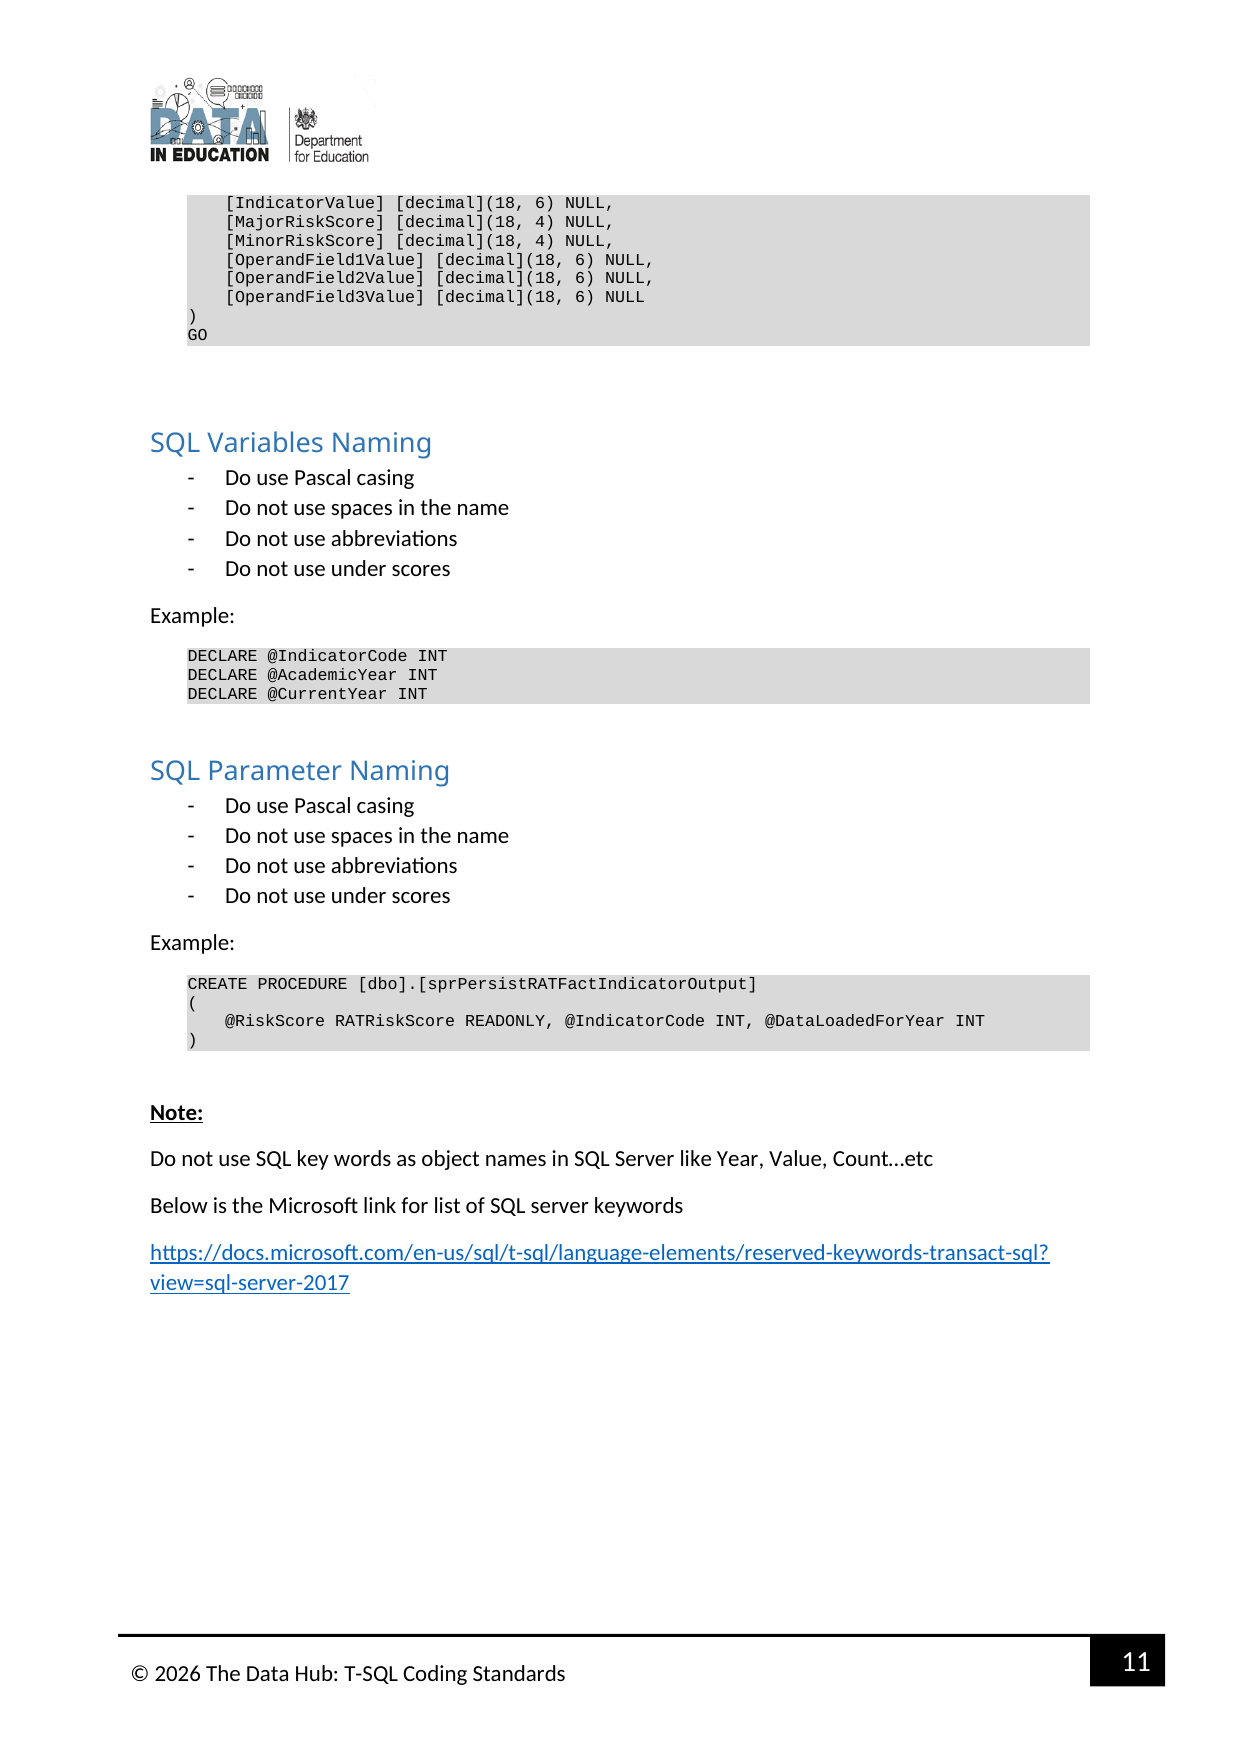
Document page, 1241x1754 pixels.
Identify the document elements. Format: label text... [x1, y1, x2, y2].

picture [150, 73, 376, 167]
subtitle SQL Parameter Naming [150, 751, 1090, 788]
list Do not use abbreviations [187, 851, 1090, 879]
text DECLARE @AcademicYear INT [187, 667, 1090, 685]
text ) [187, 308, 1090, 327]
list Do not use under scores [187, 554, 1090, 582]
text Note: [150, 1098, 1090, 1126]
list Do use Pascal casing [187, 463, 1090, 491]
list Do not use spaces in the name [187, 821, 1090, 849]
text GO [187, 327, 1090, 346]
text Below is the Microsoft link for list of SQL server keywords [150, 1191, 1090, 1219]
list Do not use spaces in the name [187, 493, 1090, 522]
text ( [187, 994, 1090, 1013]
text DECLARE @IndicatorCode INT [187, 648, 1090, 667]
text @RiskScore RATRiskScore READONLY, @IndicatorCode INT, @DataLoadedForYear INT [187, 1013, 1090, 1032]
text ) [187, 1032, 1090, 1051]
text [IndicatorValue] [decimal](18, 6) NULL, [187, 195, 1090, 213]
text Example: [150, 601, 1090, 629]
text [OperandField3Value] [decimal](18, 6) NULL [187, 289, 1090, 308]
text [OperandField1Value] [decimal](18, 6) NULL, [187, 251, 1090, 270]
text [MinorRiskScore] [decimal](18, 4) NULL, [187, 232, 1090, 251]
list Do use Pascal casing [187, 791, 1090, 819]
text DECLARE @CurrentYear INT [187, 685, 1090, 704]
list Do not use under scores [187, 882, 1090, 909]
text Do not use SQL key words as object names in SQL Server like Year, Value, Count…etc [150, 1144, 1090, 1172]
subtitle SQL Variables Naming [150, 423, 1090, 460]
text Example: [150, 928, 1090, 956]
text [MajorRiskScore] [decimal](18, 4) NULL, [187, 213, 1090, 232]
text https://docs.microsoft.com/en-us/sql/t-sql/language-elements/reserved-keywords-transact-sql?view=sql-server-2017 [150, 1238, 1090, 1296]
list Do not use abbreviations [187, 524, 1090, 552]
text [OperandField2Value] [decimal](18, 6) NULL, [187, 270, 1090, 289]
text CREATE PROCEDURE [dbo].[sprPersistRATFactIndicatorOutput] [187, 975, 1090, 994]
